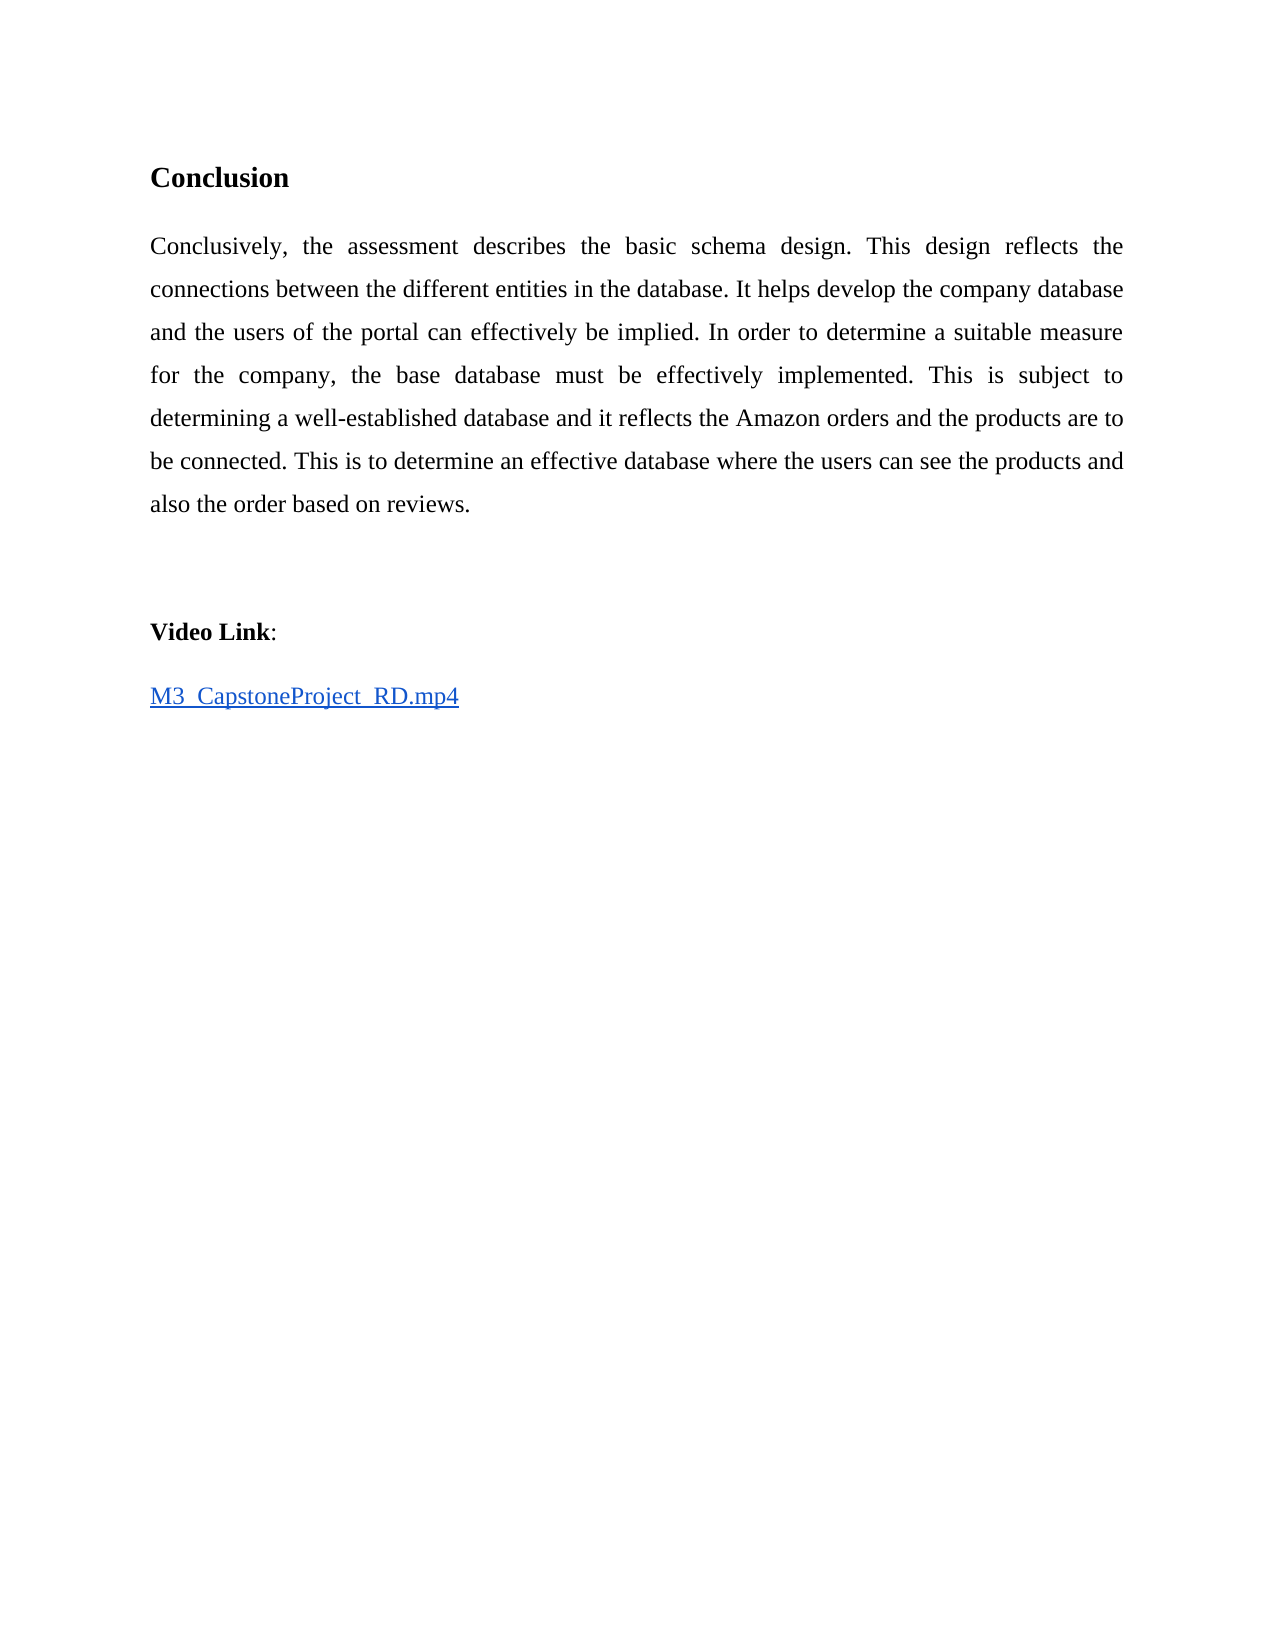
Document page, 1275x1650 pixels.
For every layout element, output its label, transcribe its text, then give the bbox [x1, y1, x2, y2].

text Conclusively, the assessment describes the basic schema design. This design reflects the connections between the different entities in the database. It helps develop the company database and the users of the portal can effectively be implied. In order to determine a suitable measure for the company, the base database must be effectively implemented. This is subject to determining a well-established database and it reflects the Amazon orders and the products are to be connected. This is to determine an effective database where the users can see the products and also the order based on reviews. [150, 231, 1125, 518]
text Video Link: [150, 617, 1125, 646]
text M3_CapstoneProject_RD.mp4 [150, 681, 1125, 710]
subtitle Conclusion [150, 160, 1125, 193]
